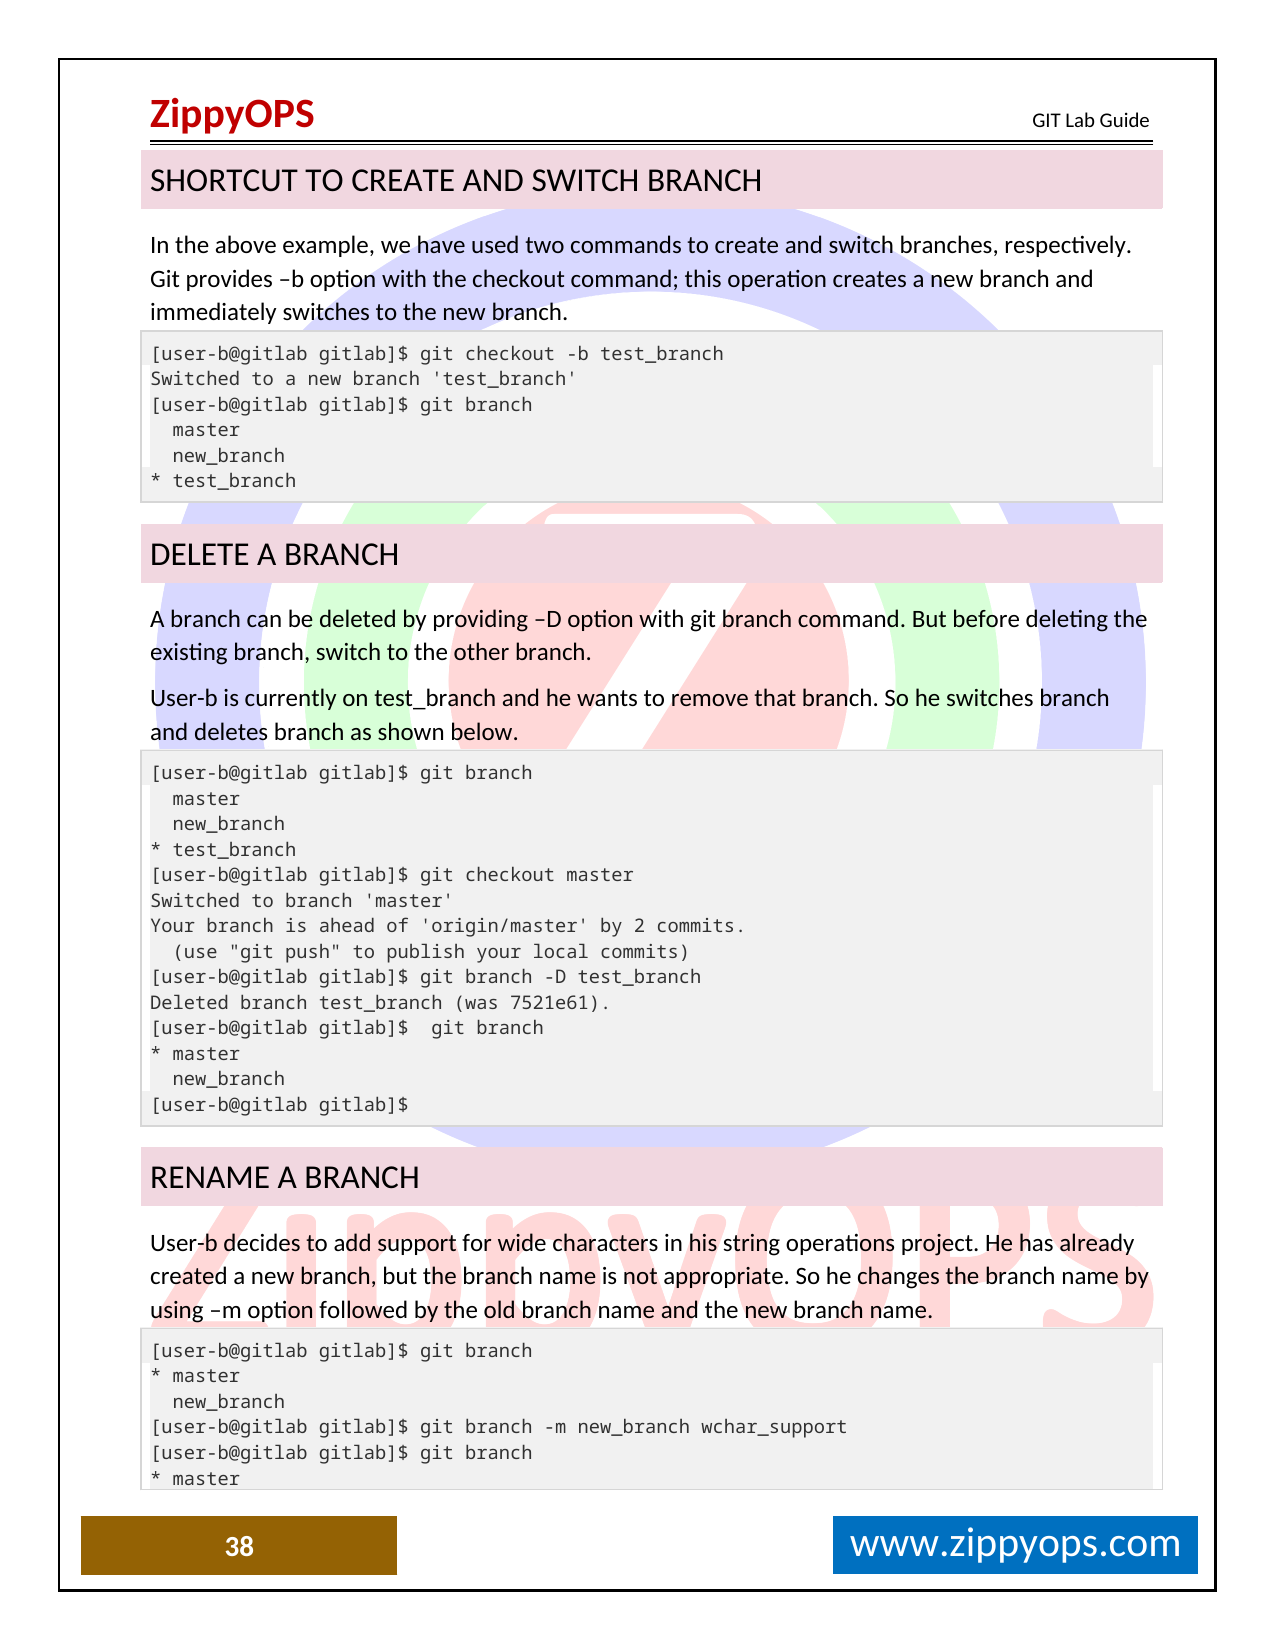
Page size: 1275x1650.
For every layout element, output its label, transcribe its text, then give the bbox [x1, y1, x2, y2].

text [user-b@gitlab gitlab]$ git branch [150, 1439, 1153, 1465]
text [user-b@gitlab gitlab]$ git branch [142, 751, 1162, 785]
text * test_branch [142, 457, 1162, 501]
text new_branch [150, 442, 1153, 457]
text * master [150, 1363, 1153, 1388]
text master [150, 785, 1153, 811]
text Switched to branch 'master' [150, 887, 1153, 913]
text * master [150, 1465, 1153, 1489]
text Your branch is ahead of 'origin/master' by 2 commits. [150, 913, 1153, 938]
text new_branch [150, 811, 1153, 836]
text Deleted branch test_branch (was 7521e61). [150, 989, 1153, 1015]
text master [150, 416, 1153, 442]
text [user-b@gitlab gitlab]$ git branch [150, 1015, 1153, 1040]
text new_branch [150, 1066, 1153, 1081]
subtitle Rename a Branch [142, 1149, 1162, 1205]
text [user-b@gitlab gitlab]$ git branch [150, 391, 1153, 416]
text A branch can be deleted by providing –D option with git branch command. But before deleting the existing branch, switch to the other branch. [150, 603, 1153, 667]
text User-b decides to add support for wide characters in his string operations project. He has already created a new branch, but the branch name is not appropriate. So he changes the branch name by using –m option followed by the old branch name and the new branch name. [150, 1227, 1153, 1324]
text [user-b@gitlab gitlab]$ git branch -D test_branch [150, 964, 1153, 989]
text (use "git push" to publish your local commits) [150, 938, 1153, 964]
text [user-b@gitlab gitlab]$ [142, 1081, 1162, 1125]
text [user-b@gitlab gitlab]$ git checkout master [150, 862, 1153, 887]
subtitle Shortcut to Create and Switch Branch [142, 151, 1162, 208]
text [user-b@gitlab gitlab]$ git branch -m new_branch wchar_support [150, 1414, 1153, 1439]
text [user-b@gitlab gitlab]$ git branch [142, 1329, 1162, 1363]
text [user-b@gitlab gitlab]$ git checkout -b test_branch [142, 332, 1162, 365]
text In the above example, we have used two commands to create and switch branches, respectively. Git provides –b option with the checkout command; this operation creates a new branch and immediately switches to the new branch. [150, 229, 1153, 327]
text User-b is currently on test_branch and he wants to remove that branch. So he switches branch and deletes branch as shown below. [150, 682, 1153, 747]
text * master [150, 1040, 1153, 1066]
subtitle Delete a Branch [142, 525, 1162, 582]
text Switched to a new branch 'test_branch' [150, 365, 1153, 391]
text new_branch [150, 1388, 1153, 1414]
text * test_branch [150, 836, 1153, 862]
